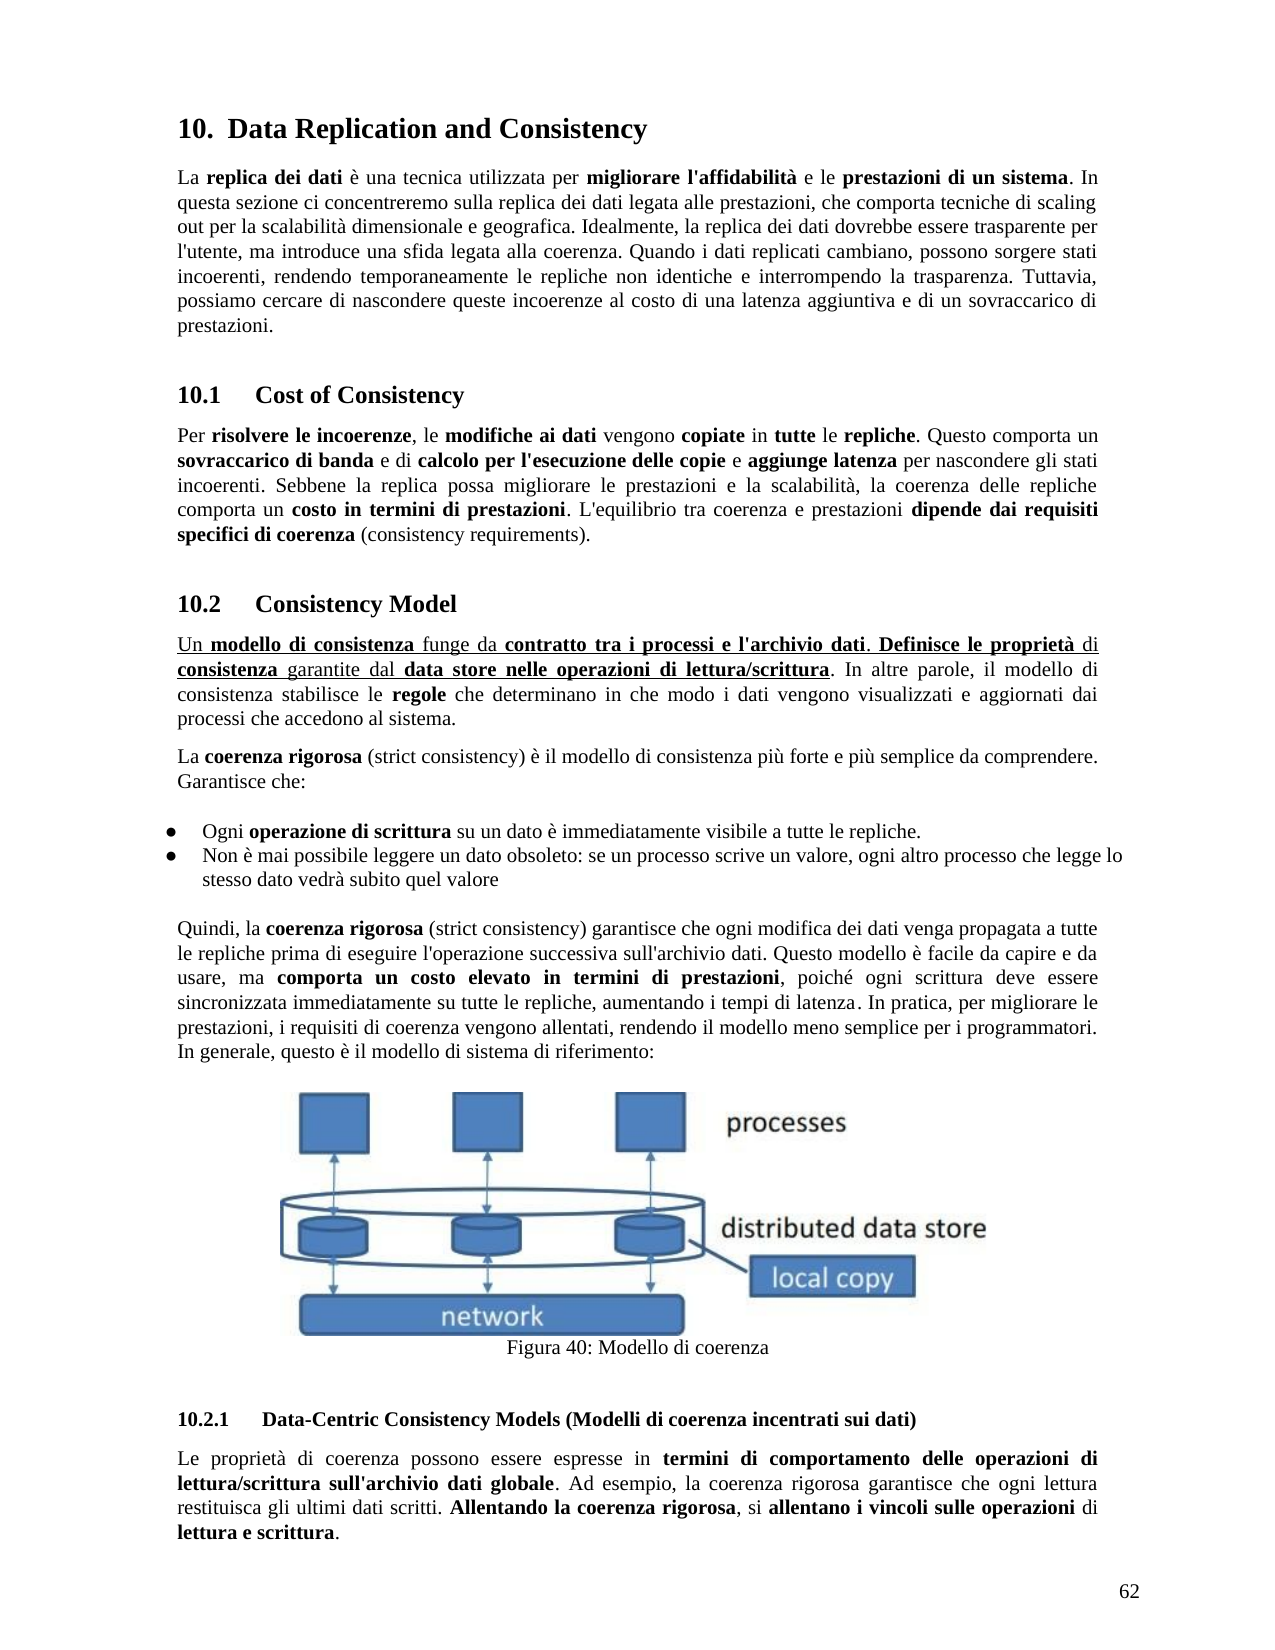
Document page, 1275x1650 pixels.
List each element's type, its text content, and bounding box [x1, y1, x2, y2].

subtitle Consistency Model [177, 589, 1099, 618]
list Non è mai possibile leggere un dato obsoleto: se un processo scrive un valore, ogni altro processo che legge lo stesso dato vedrà subito quel valore [164, 843, 1139, 891]
text Le proprietà di coerenza possono essere espresse in termini di comportamento delle operazioni di lettura/scrittura sull'archivio dati globale. Ad esempio, la coerenza rigorosa garantisce che ogni lettura restituisca gli ultimi dati scritti. Allentando la coerenza rigorosa, si allentano i vincoli sulle operazioni di lettura e scrittura. [177, 1446, 1098, 1544]
list Ogni operazione di scrittura su un dato è immediatamente visibile a tutte le repliche. [164, 819, 1139, 843]
text La coerenza rigorosa (strict consistency) è il modello di consistenza più forte e più semplice da comprendere. Garantisce che: [177, 744, 1099, 793]
text Figura 40: Modello di coerenza [136, 1335, 1139, 1359]
text La replica dei dati è una tecnica utilizzata per migliorare l'affidabilità e le prestazioni di un sistema. In questa sezione ci concentreremo sulla replica dei dati legata alle prestazioni, che comporta tecniche di scaling out per la scalabilità dimensionale e geografica. Idealmente, la replica dei dati dovrebbe essere trasparente per l'utente, ma introduce una sfida legata alla coerenza. Quando i dati replicati cambiano, possono sorgere stati incoerenti, rendendo temporaneamente le repliche non identiche e interrompendo la trasparenza. Tuttavia, possiamo cercare di nascondere queste incoerenze al costo di una latenza aggiuntiva e di un sovraccarico di prestazioni. [177, 165, 1099, 337]
text Per risolvere le incoerenze, le modifiche ai dati vengono copiate in tutte le repliche. Questo comporta un sovraccarico di banda e di calcolo per l'esecuzione delle copie e aggiunge latenza per nascondere gli stati incoerenti. Sebbene la replica possa migliorare le prestazioni e la scalabilità, la coerenza delle repliche comporta un costo in termini di prestazioni. L'equilibrio tra coerenza e prestazioni dipende dai requisiti specifici di coerenza (consistency requirements). [177, 423, 1099, 546]
text Un modello di consistenza funge da contratto tra i processi e l'archivio dati. Definisce le proprietà di consistenza garantite dal data store nelle operazioni di lettura/scrittura. In altre parole, il modello di consistenza stabilisce le regole che determinano in che modo i dati vengono visualizzati e aggiornati dai processi che accedono al sistema. [177, 654, 1099, 730]
picture [280, 1092, 987, 1336]
subtitle Data Replication and Consistency [177, 112, 1099, 145]
subtitle Data-Centric Consistency Models (Modelli di coerenza incentrati sui dati) [177, 1407, 1099, 1431]
subtitle Cost of Consistency [177, 380, 1099, 409]
text Quindi, la coerenza rigorosa (strict consistency) garantisce che ogni modifica dei dati venga propagata a tutte le repliche prima di eseguire l'operazione successiva sull'archivio dati. Questo modello è facile da capire e da usare, ma comporta un costo elevato in termini di prestazioni, poiché ogni scrittura deve essere sincronizzata immediatamente su tutte le repliche, aumentando i tempi di latenza. In pratica, per migliorare le prestazioni, i requisiti di coerenza vengono allentati, rendendo il modello meno semplice per i programmatori. In generale, questo è il modello di sistema di riferimento: [177, 916, 1099, 1063]
